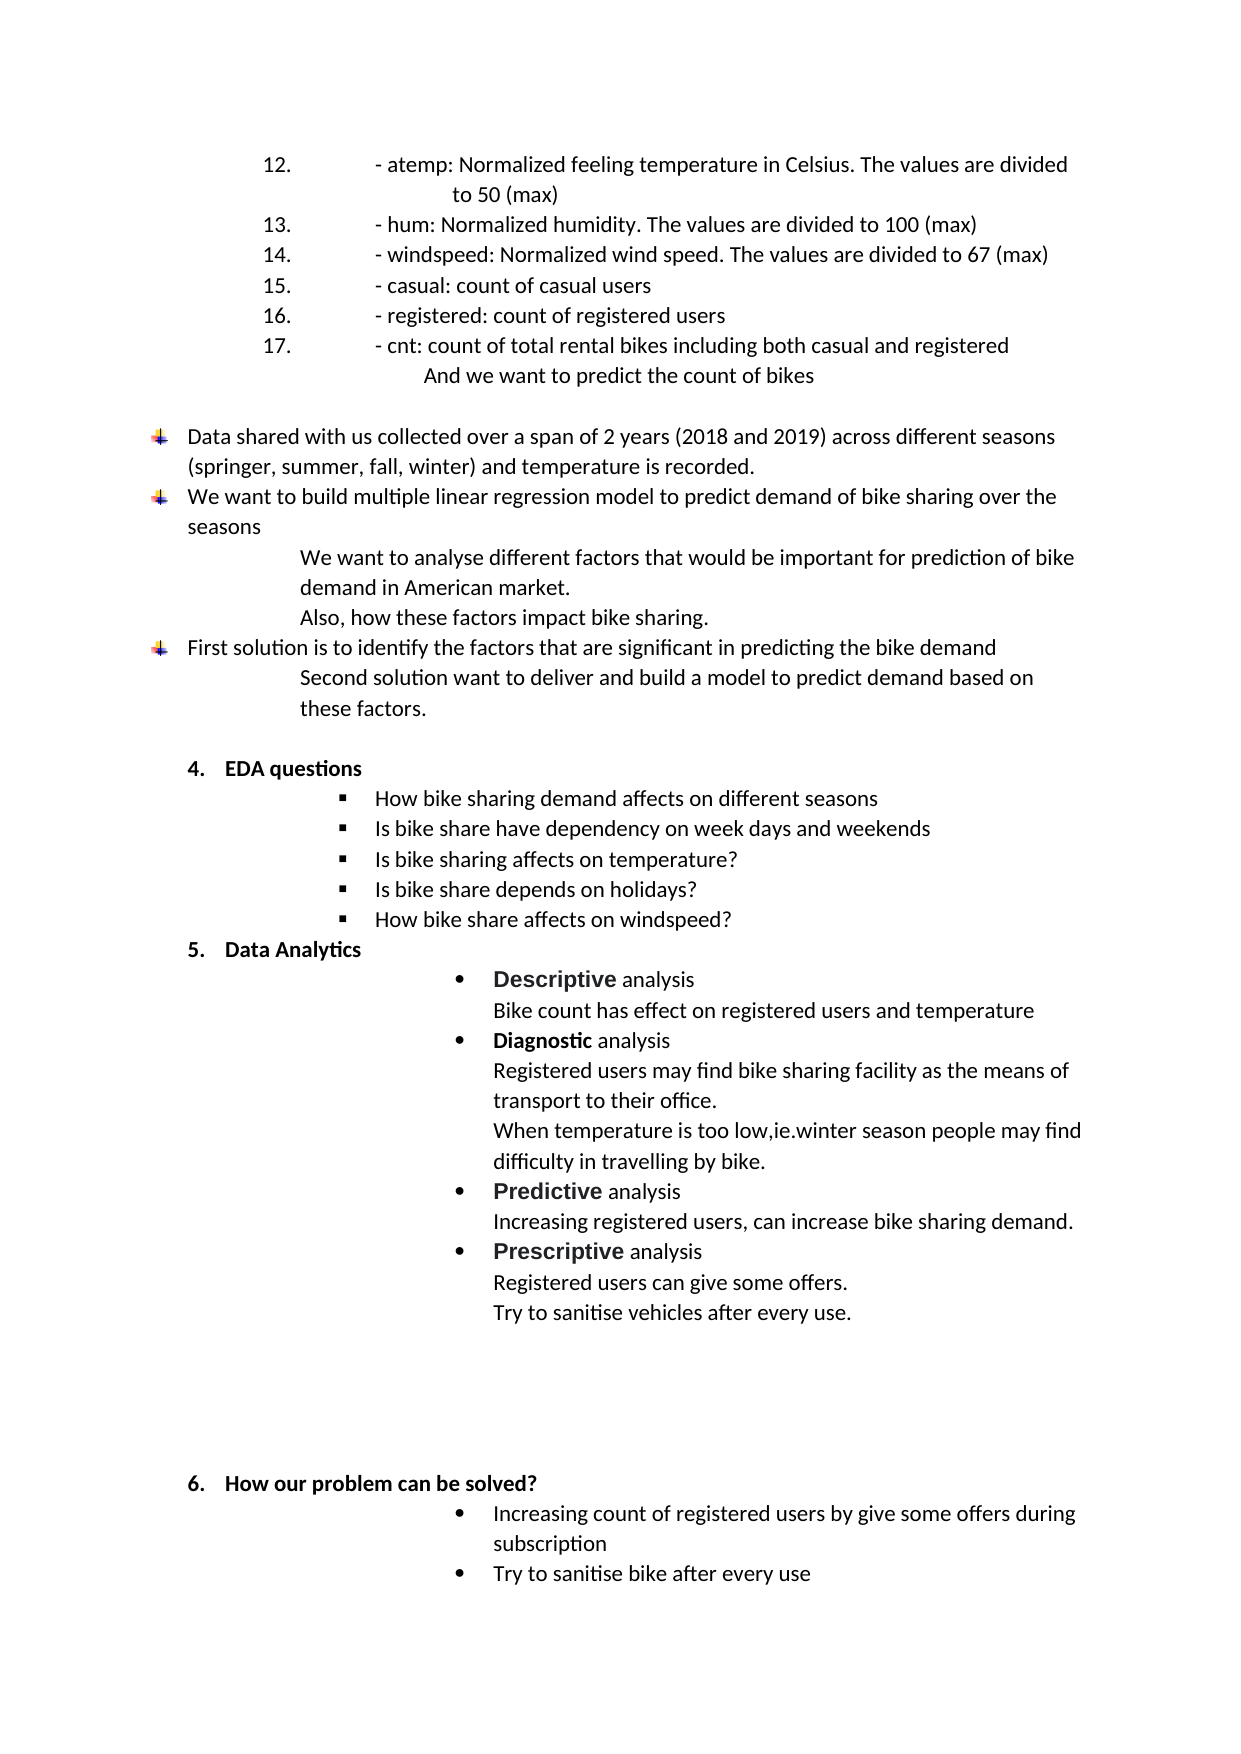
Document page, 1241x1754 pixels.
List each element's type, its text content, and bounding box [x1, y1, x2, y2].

list Is bike sharing affects on temperature? [337, 845, 1090, 873]
list Data Analytics [187, 935, 1090, 963]
list - cnt: count of total rental bikes including both casual and registered [262, 331, 1090, 359]
list Second solution want to deliver and build a model to predict demand based on these factors. [300, 663, 1090, 722]
list Try to sanitise vehicles after every use. [493, 1298, 1090, 1326]
list We want to analyse different factors that would be important for prediction of bike demand in American market. [300, 543, 1090, 601]
list Registered users may find bike sharing facility as the means of transport to their office. [493, 1056, 1090, 1114]
list Descriptive analysis [456, 966, 1090, 994]
list How our problem can be solved? [187, 1469, 1090, 1497]
list How bike share affects on windspeed? [337, 905, 1090, 933]
list Is bike share have dependency on week days and weekends [337, 814, 1090, 843]
list Is bike share depends on holidays? [337, 875, 1090, 903]
list Increasing count of registered users by give some offers during subscription [456, 1499, 1090, 1557]
list Data shared with us collected over a span of 2 years (2018 and 2019) across different seasons (springer, summer, fall, winter) and temperature is recorded. [150, 422, 1090, 480]
list Registered users can give some offers. [493, 1268, 1090, 1296]
list Bike count has effect on registered users and temperature [493, 996, 1090, 1024]
list - windspeed: Normalized wind speed. The values are divided to 67 (max) [262, 241, 1090, 269]
picture [151, 639, 168, 656]
picture [151, 427, 168, 445]
list Diagnostic analysis [456, 1026, 1090, 1054]
list Try to sanitise bike after every use [456, 1559, 1090, 1587]
list How bike sharing demand affects on different seasons [337, 784, 1090, 812]
list Increasing registered users, can increase bike sharing demand. [493, 1207, 1090, 1235]
list First solution is to identify the factors that are significant in predicting the bike demand [150, 633, 1090, 661]
list - registered: count of registered users [262, 301, 1090, 329]
list And we want to predict the count of bikes [300, 361, 1090, 389]
list - hum: Normalized humidity. The values are divided to 100 (max) [262, 210, 1090, 238]
list Prescriptive analysis [456, 1237, 1090, 1266]
picture [151, 488, 168, 505]
list - casual: count of casual users [262, 271, 1090, 299]
list When temperature is too low,ie.winter season people may find difficulty in travelling by bike. [493, 1117, 1090, 1175]
list EDA questions [187, 754, 1090, 782]
list We want to build multiple linear regression model to predict demand of bike sharing over the seasons [150, 482, 1090, 541]
list - atemp: Normalized feeling temperature in Celsius. The values are divided to 50 (max) [262, 150, 1090, 208]
list Also, how these factors impact bike sharing. [300, 603, 1090, 631]
list Predictive analysis [456, 1177, 1090, 1205]
